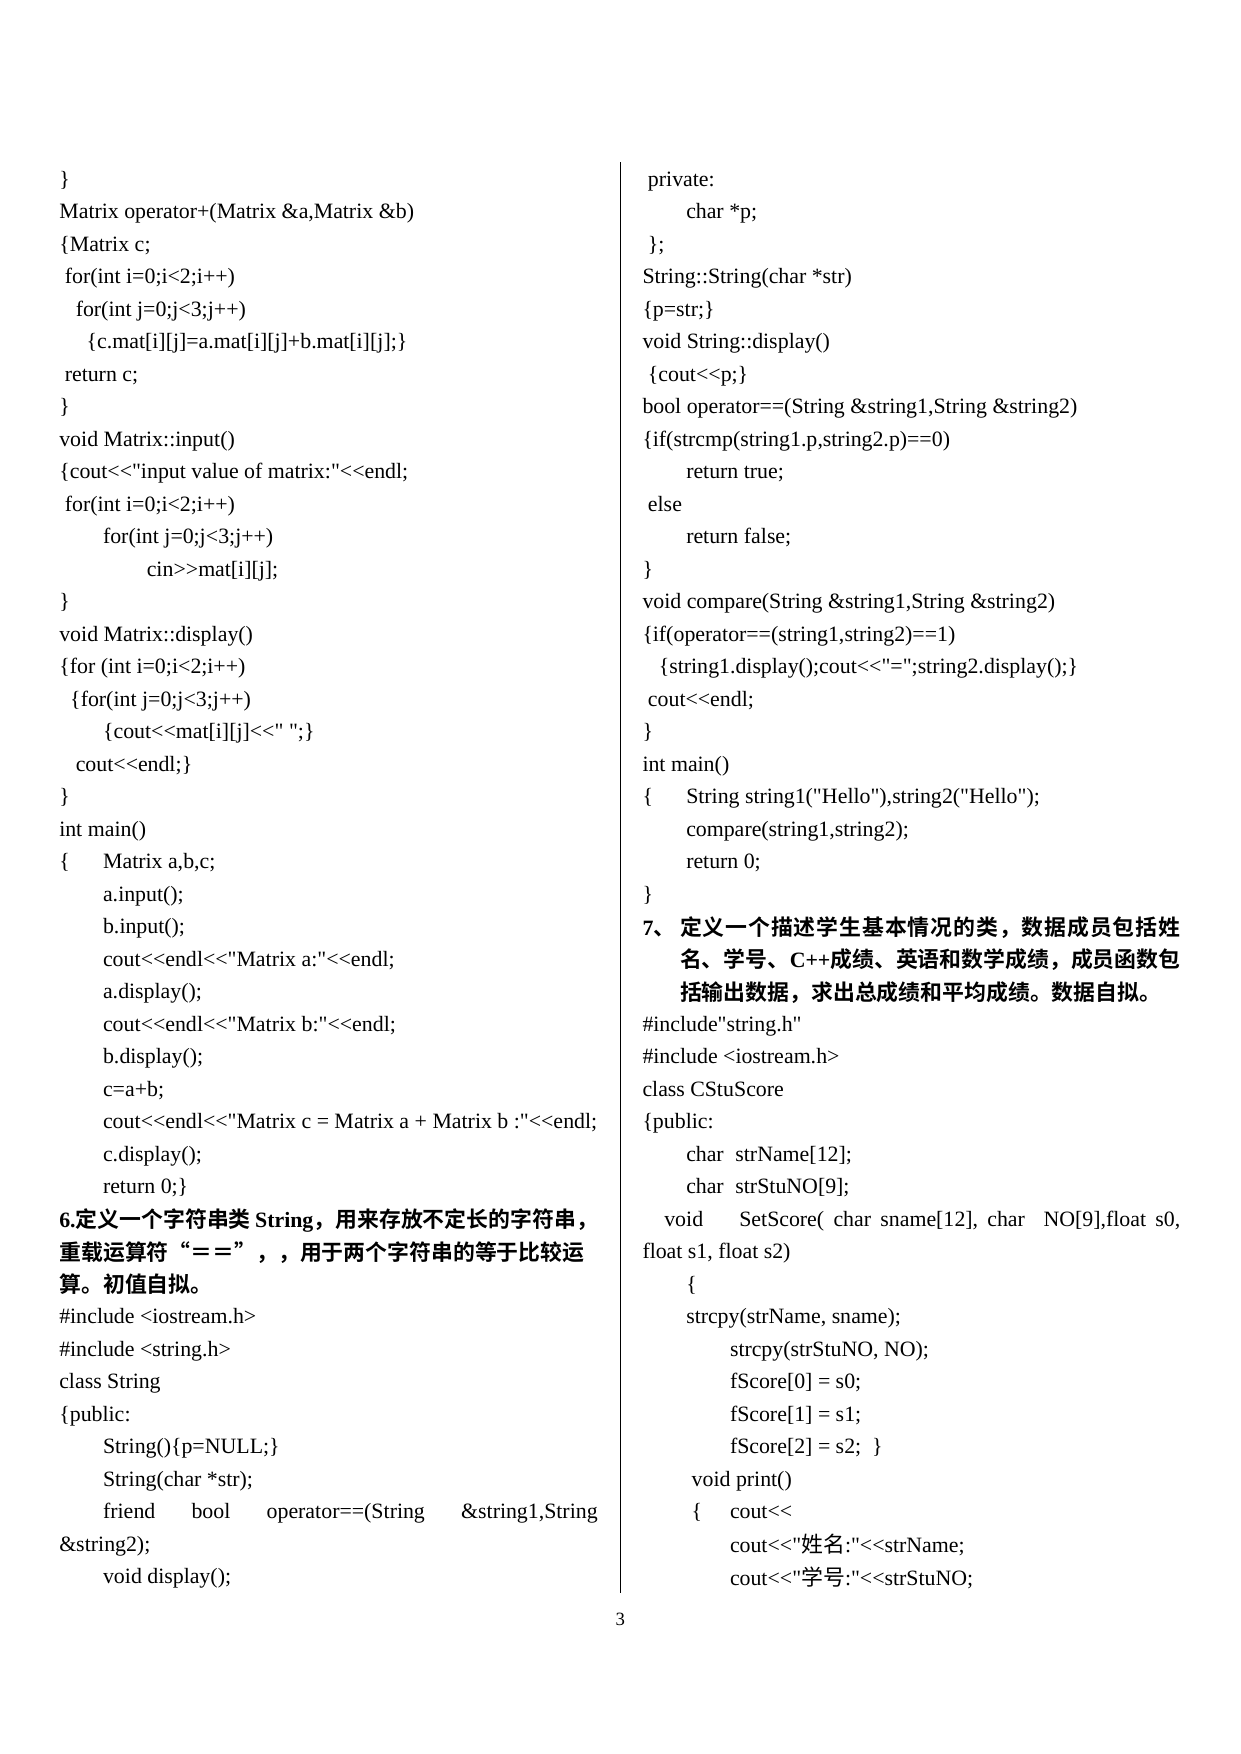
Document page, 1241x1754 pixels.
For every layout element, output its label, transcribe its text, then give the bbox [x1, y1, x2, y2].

text { Matrix a,b,c; [59, 844, 598, 877]
text {for(int j=0;j<3;j++) [59, 682, 598, 714]
text else [642, 487, 1181, 519]
text #include <iostream.h> [59, 1299, 598, 1332]
text }; [642, 227, 1181, 259]
text cout<<endl<<"Matrix a:"<<endl; [59, 942, 598, 974]
text {if(operator==(string1,string2)==1) [642, 617, 1181, 649]
text } [59, 162, 598, 194]
text { cout<< [642, 1494, 1181, 1527]
text char strName[12]; [642, 1137, 1181, 1169]
text char strStuNO[9]; [642, 1169, 1181, 1202]
text b.input(); [59, 909, 598, 942]
text a.display(); [59, 974, 598, 1007]
text {cout<<p;} [642, 357, 1181, 389]
text String(char *str); [59, 1462, 598, 1494]
text #include <iostream.h> [642, 1039, 1181, 1072]
text } [59, 779, 598, 812]
text strcpy(strName, sname); [642, 1299, 1181, 1332]
text {p=str;} [642, 292, 1181, 324]
text {cout<<"input value of matrix:"<<endl; [59, 454, 598, 487]
text } [642, 552, 1181, 584]
text #include"string.h" [642, 1007, 1181, 1039]
text {cout<<mat[i][j]<<" ";} [59, 714, 598, 747]
text void Matrix::display() [59, 617, 598, 649]
text void String::display() [642, 324, 1181, 357]
text void print() [642, 1462, 1181, 1494]
text cout<<endl<<"Matrix c = Matrix a + Matrix b :"<<endl; [59, 1104, 598, 1137]
text } [642, 877, 1181, 909]
text {public: [642, 1104, 1181, 1137]
text bool operator==(String &string1,String &string2) [642, 389, 1181, 422]
text cout<<endl;} [59, 747, 598, 779]
text fScore[1] = s1; [642, 1397, 1181, 1429]
text b.display(); [59, 1039, 598, 1072]
text c=a+b; [59, 1072, 598, 1104]
text String(){p=NULL;} [59, 1429, 598, 1462]
text friend bool operator==(String &string1,String &string2); [59, 1494, 598, 1559]
text {c.mat[i][j]=a.mat[i][j]+b.mat[i][j];} [59, 324, 598, 357]
text class CStuScore [642, 1072, 1181, 1104]
text cout<<"姓名:"<<strName; [642, 1527, 1181, 1559]
text Matrix operator+(Matrix &a,Matrix &b) [59, 194, 598, 227]
text cout<<endl<<"Matrix b:"<<endl; [59, 1007, 598, 1039]
text {string1.display();cout<<"=";string2.display();} [642, 649, 1181, 682]
text for(int j=0;j<3;j++) [59, 519, 598, 552]
text 6.定义一个字符串类String，用来存放不定长的字符串，重载运算符“＝＝”，，用于两个字符串的等于比较运算。初值自拟。 [59, 1202, 598, 1299]
text return c; [59, 357, 598, 389]
text private: [642, 162, 1181, 194]
text int main() [59, 812, 598, 844]
text c.display(); [59, 1137, 598, 1169]
text compare(string1,string2); [642, 812, 1181, 844]
text return 0;} [59, 1169, 598, 1202]
text for(int j=0;j<3;j++) [59, 292, 598, 324]
text a.input(); [59, 877, 598, 909]
text char *p; [642, 194, 1181, 227]
text void display(); [59, 1559, 598, 1592]
text } [59, 389, 598, 422]
text cout<<"学号:"<<strStuNO; [686, 1559, 1181, 1592]
text return true; [642, 454, 1181, 487]
text #include <string.h> [59, 1332, 598, 1364]
text } [59, 584, 598, 617]
text void Matrix::input() [59, 422, 598, 454]
text {Matrix c; [59, 227, 598, 259]
text {if(strcmp(string1.p,string2.p)==0) [642, 422, 1181, 454]
text { [642, 1267, 1181, 1299]
text strcpy(strStuNO, NO); [642, 1332, 1181, 1364]
text return 0; [642, 844, 1181, 877]
text {public: [59, 1397, 598, 1429]
text for(int i=0;i<2;i++) [59, 259, 598, 292]
text } [642, 714, 1181, 747]
text fScore[0] = s0; [642, 1364, 1181, 1397]
list 定义一个描述学生基本情况的类，数据成员包括姓名、学号、C++成绩、英语和数学成绩，成员函数包括输出数据，求出总成绩和平均成绩。数据自拟。 [642, 909, 1181, 1007]
text return false; [642, 519, 1181, 552]
text cin>>mat[i][j]; [59, 552, 598, 584]
text void compare(String &string1,String &string2) [642, 584, 1181, 617]
text int main() [642, 747, 1181, 779]
text { String string1("Hello"),string2("Hello"); [642, 779, 1181, 812]
text fScore[2] = s2; } [642, 1429, 1181, 1462]
text for(int i=0;i<2;i++) [59, 487, 598, 519]
text cout<<endl; [642, 682, 1181, 714]
text String::String(char *str) [642, 259, 1181, 292]
text void SetScore( char sname[12], char NO[9],float s0, float s1, float s2) [642, 1202, 1181, 1267]
text class String [59, 1364, 598, 1397]
text {for (int i=0;i<2;i++) [59, 649, 598, 682]
